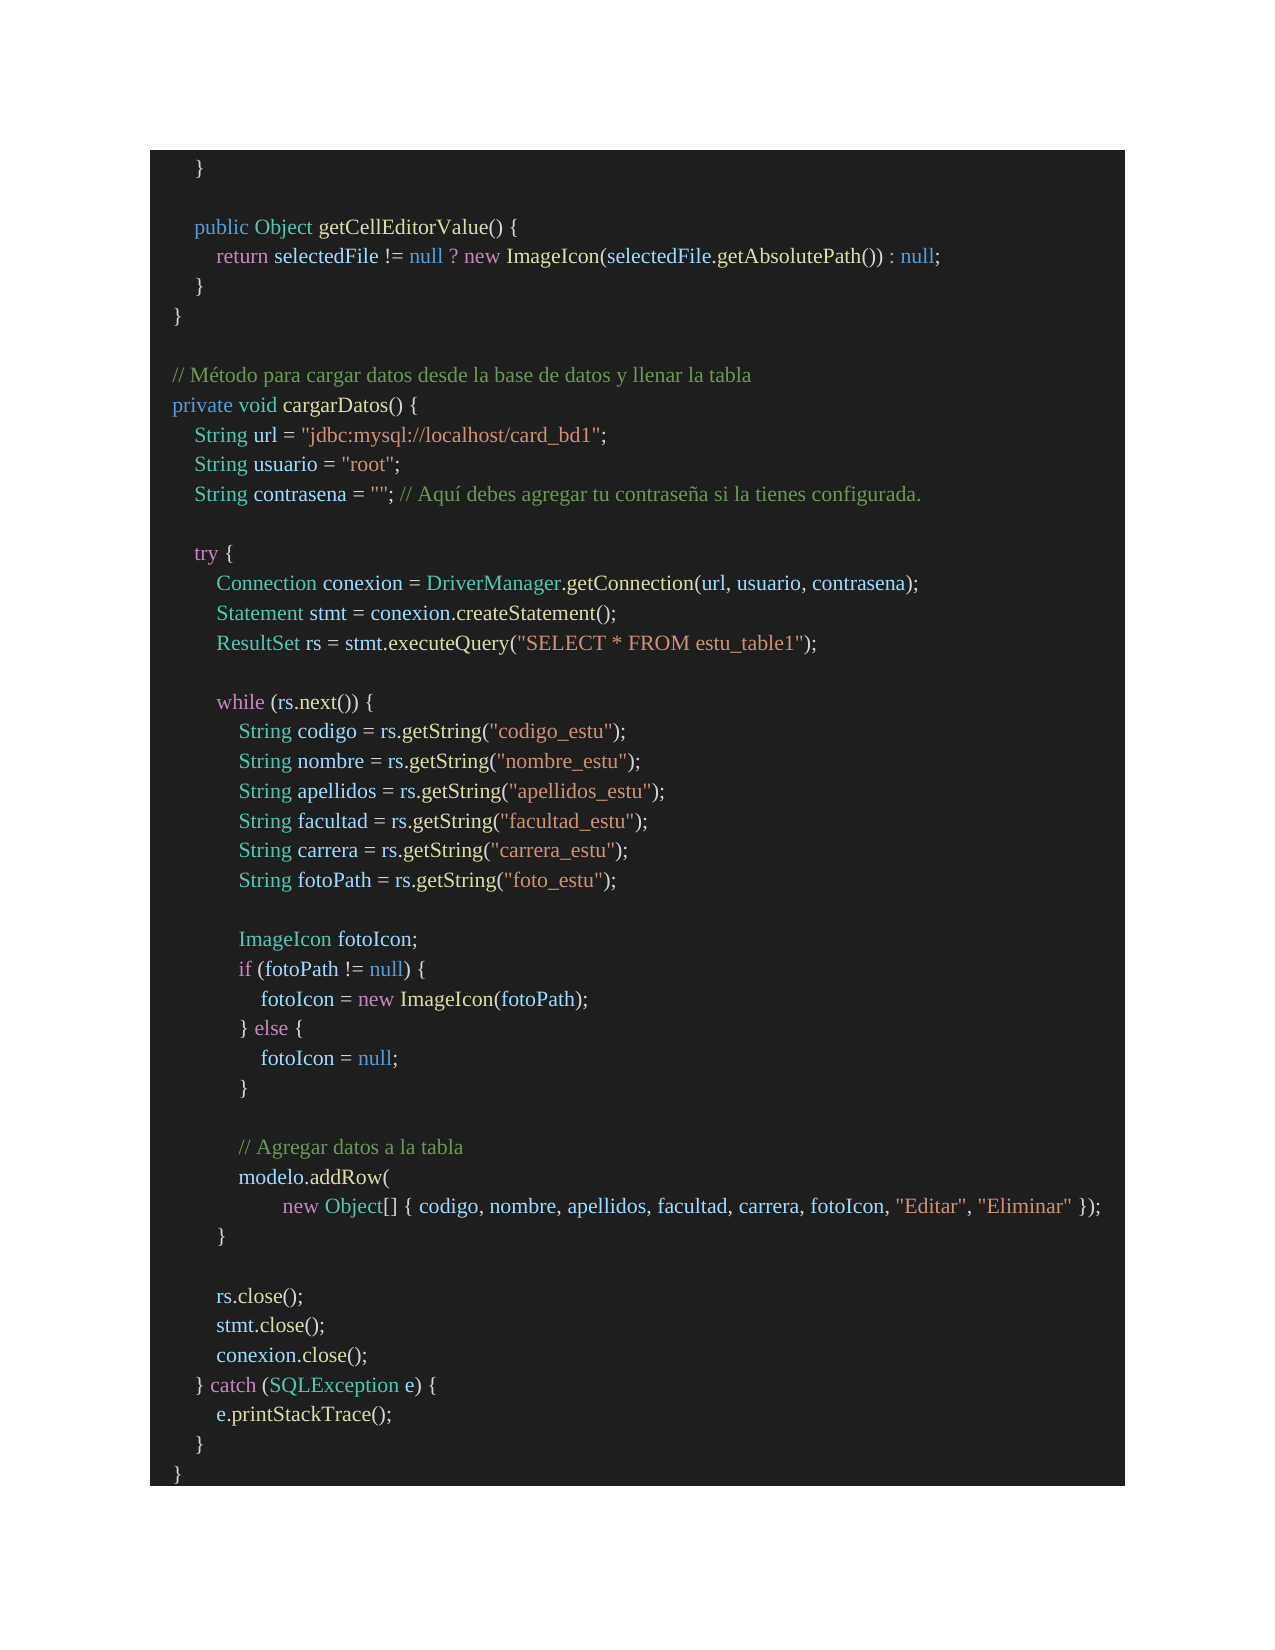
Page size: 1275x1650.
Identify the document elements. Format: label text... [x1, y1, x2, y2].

text modelo.addRow( [150, 1159, 1125, 1189]
text if (fotoPath != null) { [150, 952, 1125, 981]
text } [150, 298, 1125, 328]
text conexion.close(); [150, 1337, 1125, 1367]
text } [150, 150, 1125, 180]
text String facultad = rs.getString("facultad_estu"); [150, 803, 1125, 833]
text String usuario = "root"; [150, 447, 1125, 477]
text } [150, 1219, 1125, 1248]
text new Object[] { codigo, nombre, apellidos, facultad, carrera, fotoIcon, "Editar", "Eliminar" }); [150, 1189, 1125, 1219]
text String contrasena = ""; // Aquí debes agregar tu contraseña si la tienes configurada. [150, 477, 1125, 506]
text String url = "jdbc:mysql://localhost/card_bd1"; [150, 417, 1125, 447]
text String fotoPath = rs.getString("foto_estu"); [150, 862, 1125, 892]
text public Object getCellEditorValue() { [150, 209, 1125, 239]
text try { [150, 536, 1125, 566]
text // Método para cargar datos desde la base de datos y llenar la tabla [150, 358, 1125, 387]
text while (rs.next()) { [150, 684, 1125, 714]
text fotoIcon = null; [150, 1041, 1125, 1070]
text fotoIcon = new ImageIcon(fotoPath); [150, 981, 1125, 1011]
text return selectedFile != null ? new ImageIcon(selectedFile.getAbsolutePath()) : null; [150, 239, 1125, 269]
text e.printStackTrace(); [150, 1397, 1125, 1427]
text } else { [150, 1011, 1125, 1041]
text String codigo = rs.getString("codigo_estu"); [150, 714, 1125, 744]
text } [150, 1070, 1125, 1100]
text Statement stmt = conexion.createStatement(); [150, 595, 1125, 625]
text private void cargarDatos() { [150, 387, 1125, 417]
text } [150, 1456, 1125, 1486]
text // Agregar datos a la tabla [150, 1130, 1125, 1159]
text String nombre = rs.getString("nombre_estu"); [150, 744, 1125, 773]
text stmt.close(); [150, 1308, 1125, 1337]
text rs.close(); [150, 1278, 1125, 1308]
text String carrera = rs.getString("carrera_estu"); [150, 833, 1125, 862]
text ResultSet rs = stmt.executeQuery("SELECT * FROM estu_table1"); [150, 625, 1125, 655]
text } [150, 269, 1125, 298]
text String apellidos = rs.getString("apellidos_estu"); [150, 773, 1125, 803]
text Connection conexion = DriverManager.getConnection(url, usuario, contrasena); [150, 566, 1125, 595]
text } [150, 1427, 1125, 1456]
text ImageIcon fotoIcon; [150, 922, 1125, 952]
text } catch (SQLException e) { [150, 1367, 1125, 1397]
